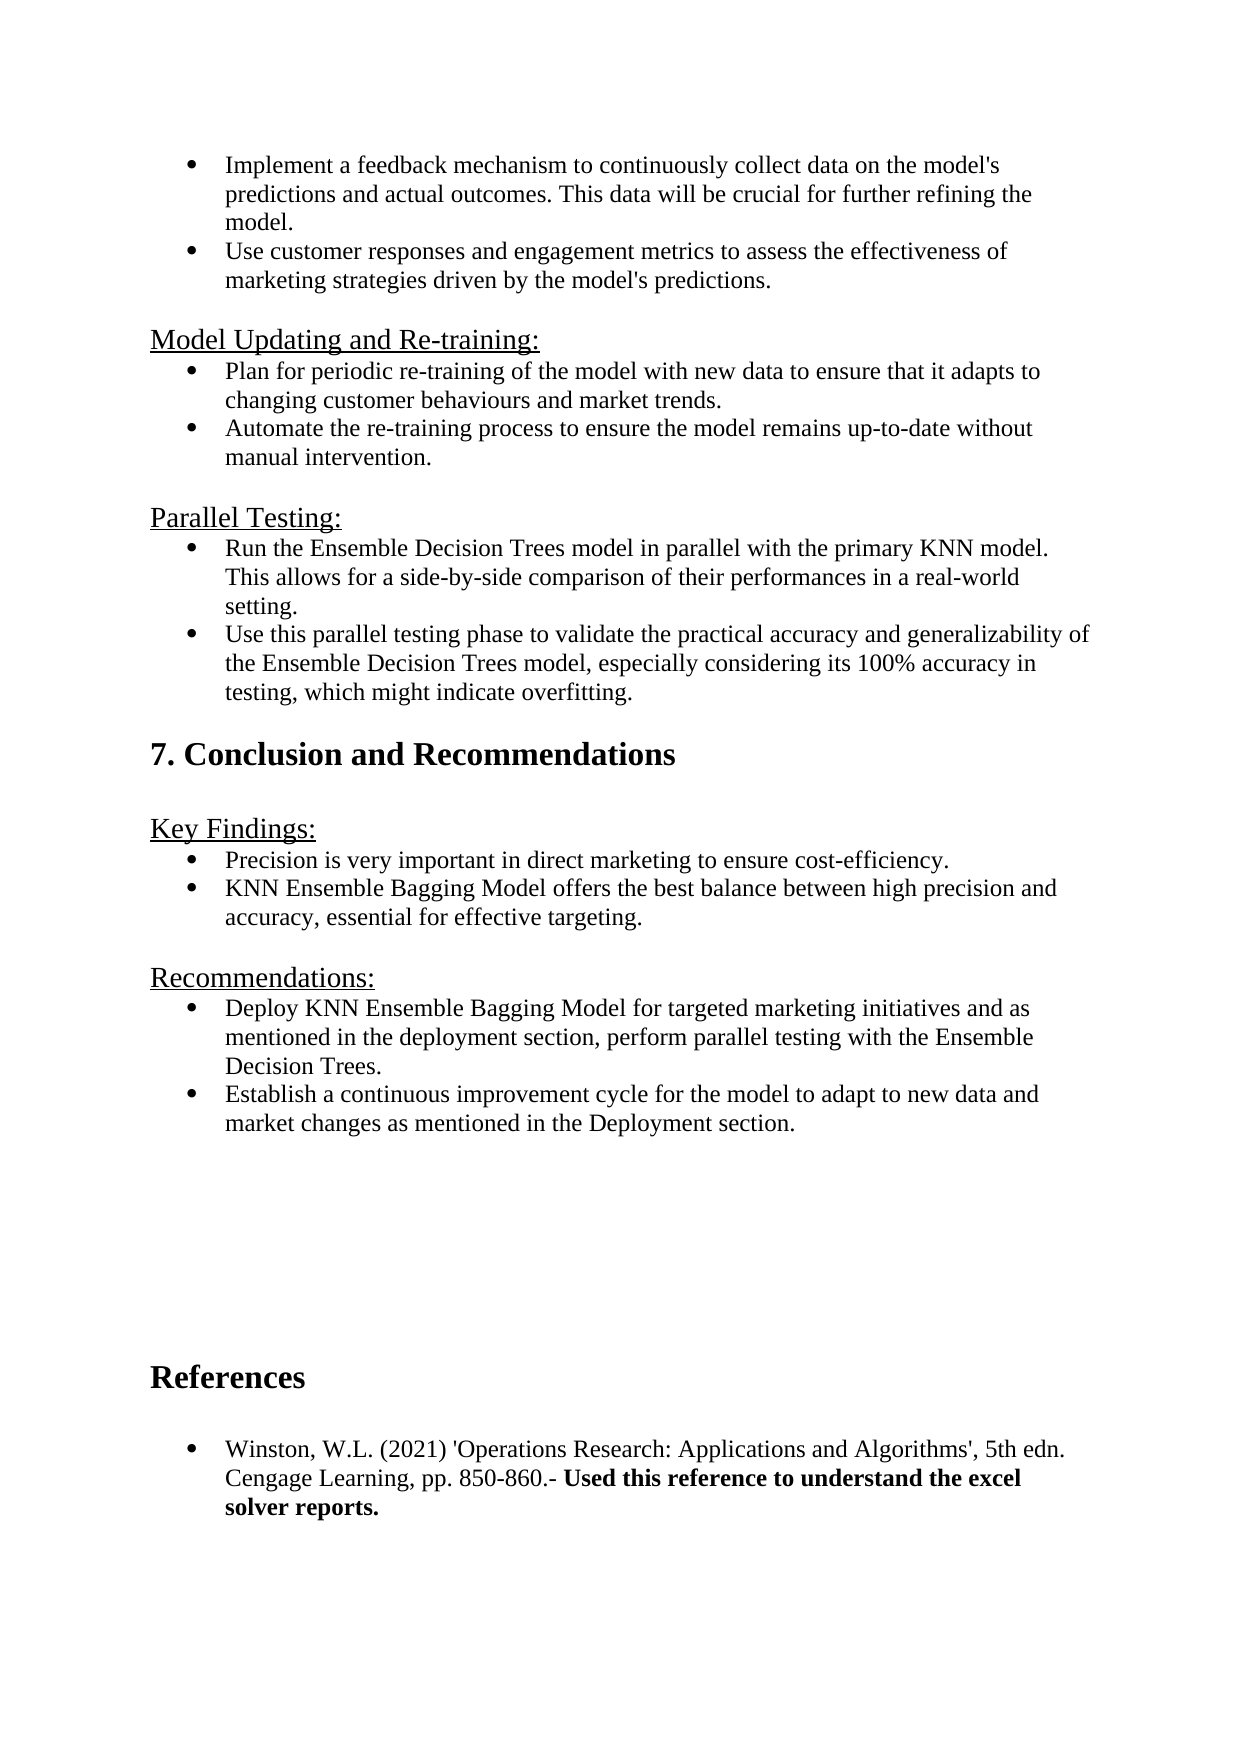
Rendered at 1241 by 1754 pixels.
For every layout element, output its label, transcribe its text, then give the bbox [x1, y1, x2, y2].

text Parallel Testing: [150, 500, 1090, 533]
list Use this parallel testing phase to validate the practical accuracy and generalizability of the Ensemble Decision Trees model, especially considering its 100% accuracy in testing, which might indicate overfitting. [187, 619, 1090, 706]
text References [150, 1357, 1090, 1396]
text Model Updating and Re-training: [150, 322, 1090, 356]
list Plan for periodic re-training of the model with new data to ensure that it adapts to changing customer behaviours and market trends. [187, 356, 1090, 413]
text Recommendations: [150, 960, 1090, 993]
list Deploy KNN Ensemble Bagging Model for targeted marketing initiatives and as mentioned in the deployment section, perform parallel testing with the Ensemble Decision Trees. [187, 993, 1090, 1079]
text 7. Conclusion and Recommendations [150, 734, 1090, 773]
list Winston, W.L. (2021) 'Operations Research: Applications and Algorithms', 5th edn. Cengage Learning, pp. 850-860.- Used this reference to understand the excel solver reports. [187, 1434, 1090, 1520]
list Precision is very important in direct marketing to ensure cost-efficiency. [187, 845, 1090, 873]
list KNN Ensemble Bagging Model offers the best balance between high precision and accuracy, essential for effective targeting. [187, 873, 1090, 931]
text Key Findings: [150, 811, 1090, 845]
list Establish a continuous improvement cycle for the model to adapt to new data and market changes as mentioned in the Deployment section. [187, 1079, 1090, 1137]
list Implement a feedback mechanism to continuously collect data on the model's predictions and actual outcomes. This data will be crucial for further refining the model. [187, 150, 1090, 236]
list Use customer responses and engagement metrics to assess the effectiveness of marketing strategies driven by the model's predictions. [187, 236, 1090, 294]
list Automate the re-training process to ensure the model remains up-to-date without manual intervention. [187, 413, 1090, 471]
list Run the Ensemble Decision Trees model in parallel with the primary KNN model. This allows for a side-by-side comparison of their performances in a real-world setting. [187, 533, 1090, 619]
